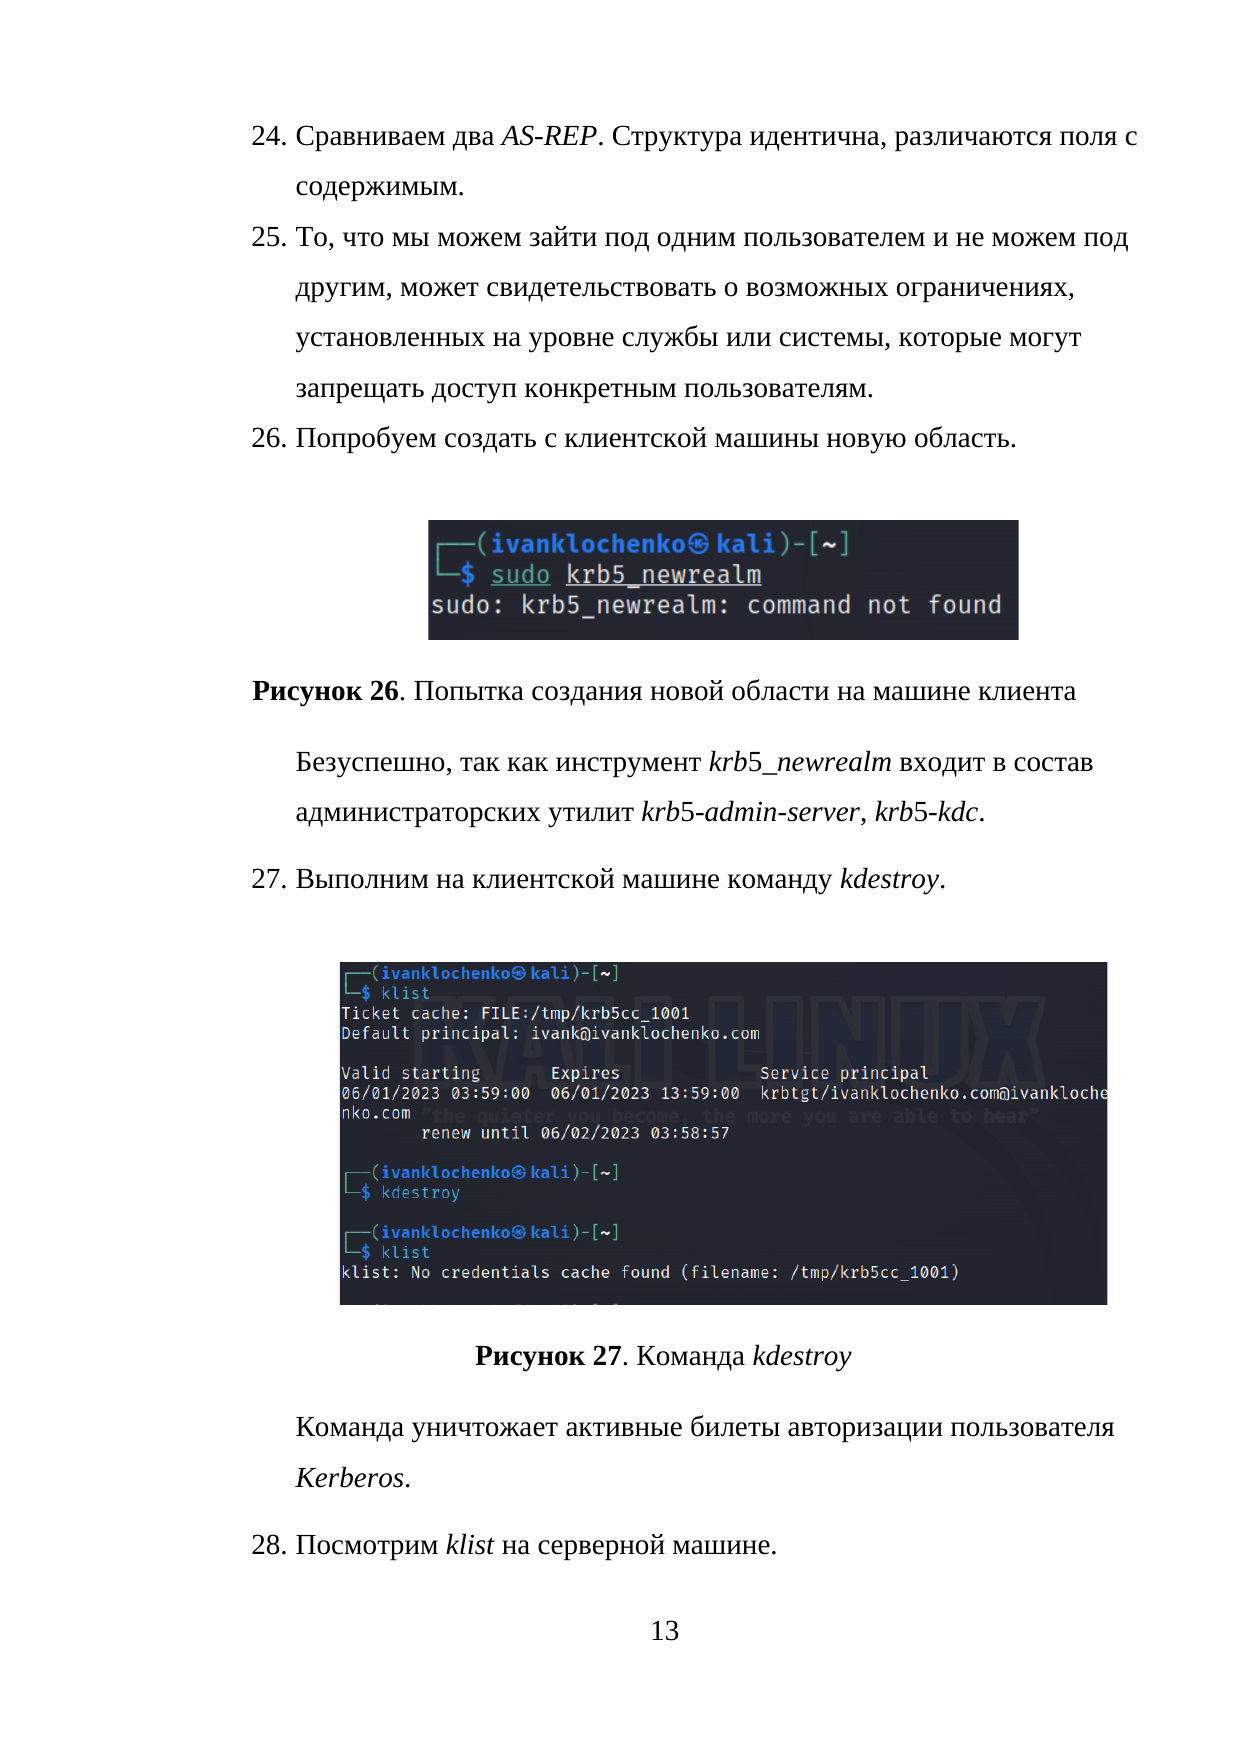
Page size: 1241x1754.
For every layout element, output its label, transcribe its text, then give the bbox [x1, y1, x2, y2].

text Рисунок 26. Попытка создания новой области на машине клиента [177, 673, 1152, 707]
picture [339, 962, 1108, 1305]
text Команда уничтожает активные билеты авторизации пользователя Kerberos. [295, 1409, 1152, 1493]
text Рисунок 27. Команда kdestroy [177, 1338, 1152, 1372]
text Безуспешно, так как инструмент krb5_newrealm входит в состав администраторских утилит krb5-admin-server, krb5-kdc. [295, 744, 1152, 828]
picture [428, 520, 1019, 640]
list Сравниваем два AS-REP. Структура идентична, различаются поля с содержимым. [251, 118, 1152, 202]
list Попробуем создать с клиентской машины новую область. [251, 420, 1152, 453]
list То, что мы можем зайти под одним пользователем и не можем под другим, может свидетельствовать о возможных ограничениях, установленных на уровне службы или системы, которые могут запрещать доступ конкретным пользователям. [251, 219, 1152, 403]
list Выполним на клиентской машине команду kdestroy. [251, 862, 1152, 895]
list Посмотрим klist на серверной машине. [251, 1527, 1152, 1560]
